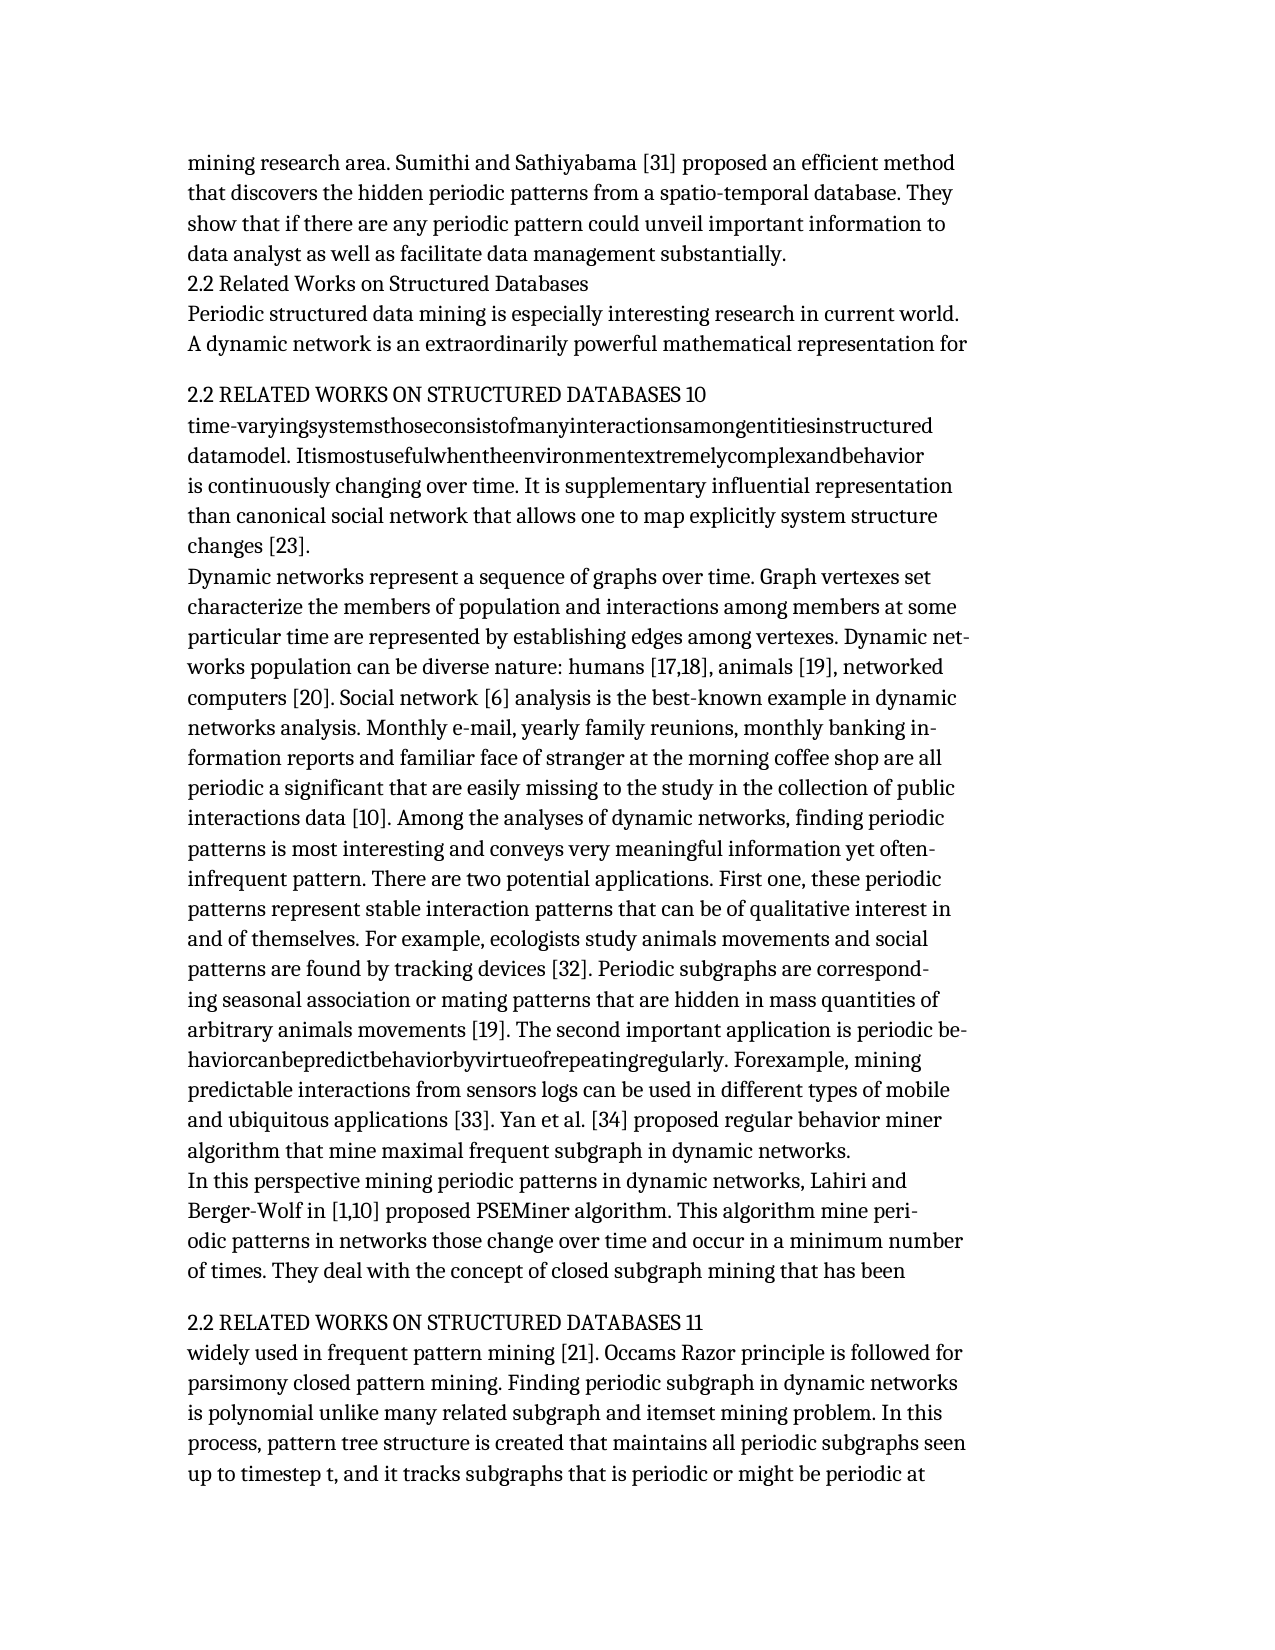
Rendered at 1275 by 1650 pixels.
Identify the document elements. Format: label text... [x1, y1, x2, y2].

text 2.2 RELATED WORKS ON STRUCTURED DATABASES 10 time-varyingsystemsthoseconsistofmanyinteractionsamongentitiesinstructured datamodel. Itismostusefulwhentheenvironmentextremelycomplexandbehavior is continuously changing over time. It is supplementary influential representation than canonical social network that allows one to map explicitly system structure changes [23]. Dynamic networks represent a sequence of graphs over time. Graph vertexes set characterize the members of population and interactions among members at some particular time are represented by establishing edges among vertexes. Dynamic net- works population can be diverse nature: humans [17,18], animals [19], networked computers [20]. Social network [6] analysis is the best-known example in dynamic networks analysis. Monthly e-mail, yearly family reunions, monthly banking in- formation reports and familiar face of stranger at the morning coffee shop are all periodic a significant that are easily missing to the study in the collection of public interactions data [10]. Among the analyses of dynamic networks, finding periodic patterns is most interesting and conveys very meaningful information yet often- infrequent pattern. There are two potential applications. First one, these periodic patterns represent stable interaction patterns that can be of qualitative interest in and of themselves. For example, ecologists study animals movements and social patterns are found by tracking devices [32]. Periodic subgraphs are correspond- ing seasonal association or mating patterns that are hidden in mass quantities of arbitrary animals movements [19]. The second important application is periodic be- haviorcanbepredictbehaviorbyvirtueofrepeatingregularly. Forexample, mining predictable interactions from sensors logs can be used in different types of mobile and ubiquitous applications [33]. Yan et al. [34] proposed regular behavior miner algorithm that mine maximal frequent subgraph in dynamic networks. In this perspective mining periodic patterns in dynamic networks, Lahiri and Berger-Wolf in [1,10] proposed PSEMiner algorithm. This algorithm mine peri- odic patterns in networks those change over time and occur in a minimum number of times. They deal with the concept of closed subgraph mining that has been [187, 382, 1087, 1285]
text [187, 150, 1087, 358]
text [187, 1309, 1087, 1487]
